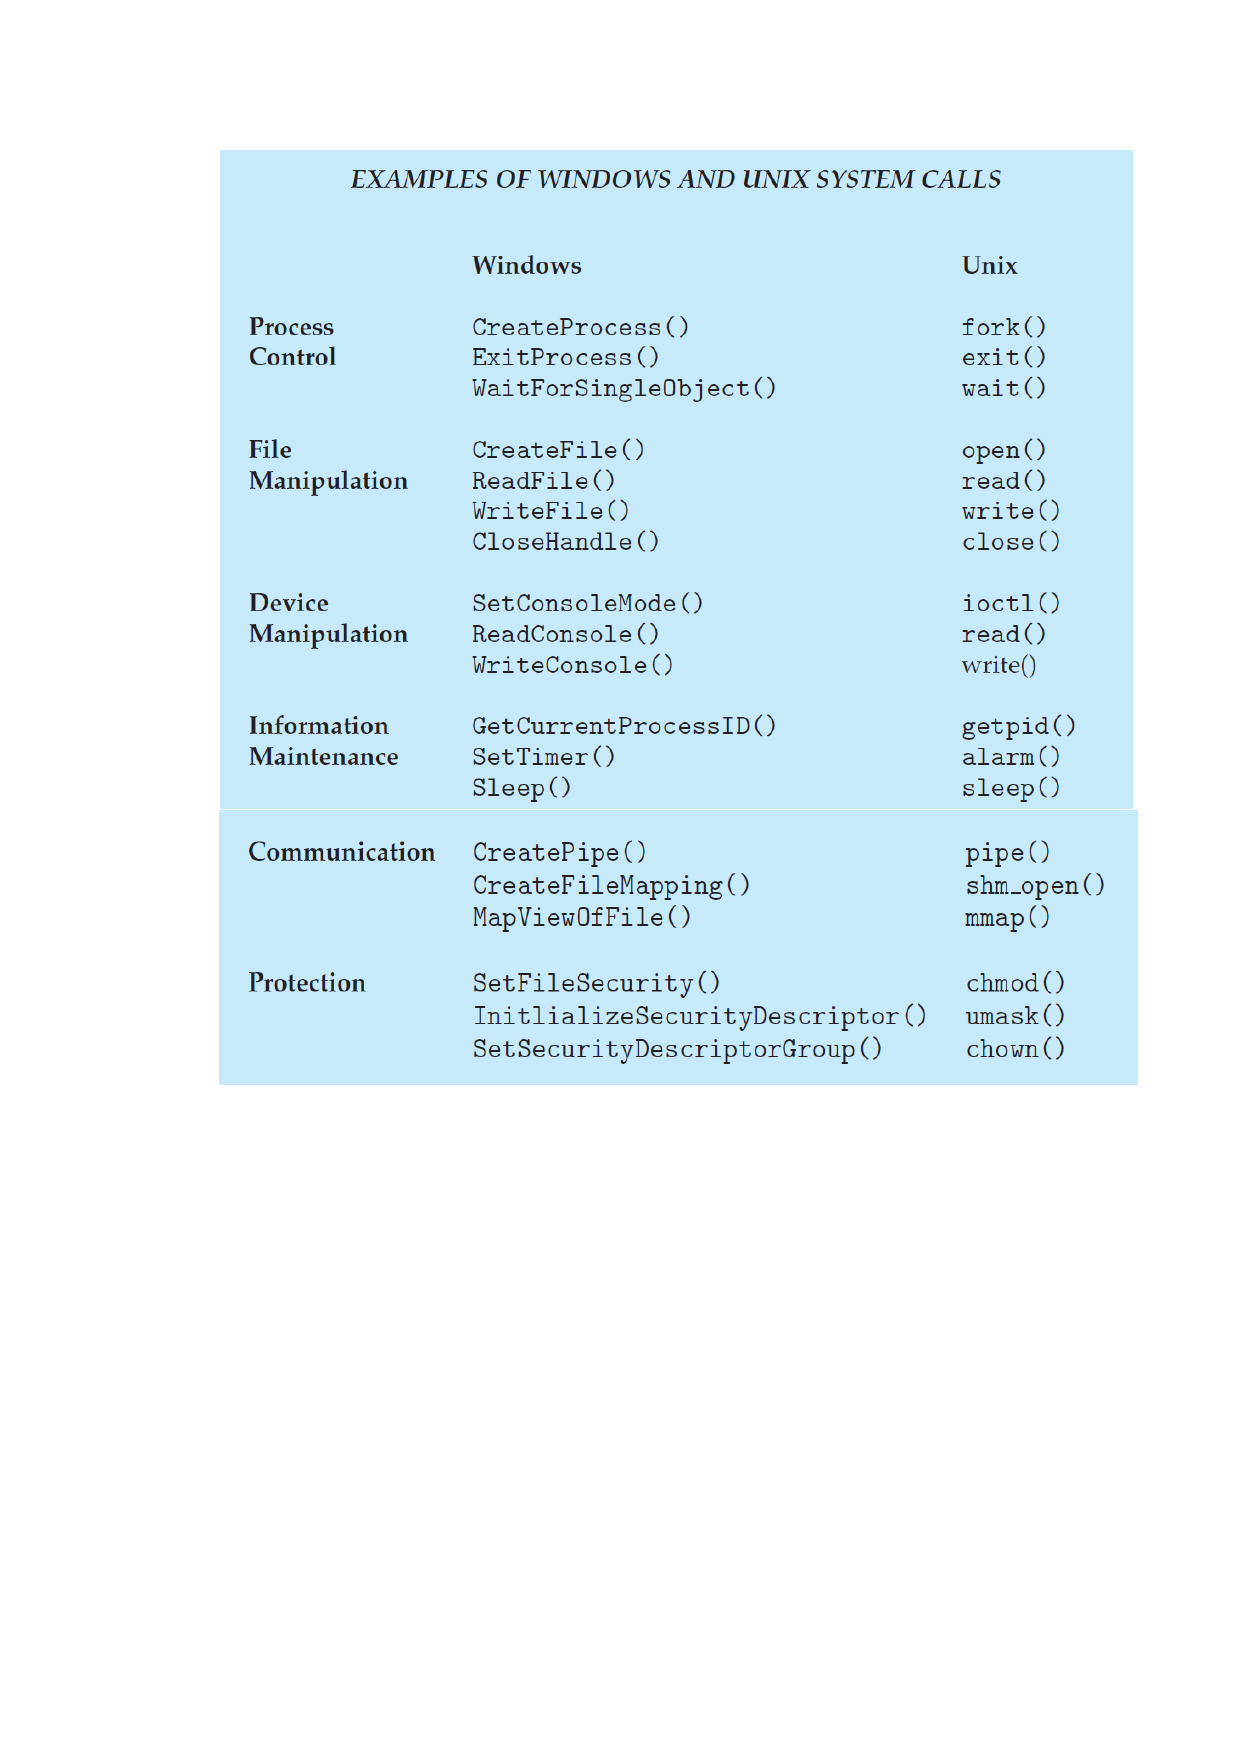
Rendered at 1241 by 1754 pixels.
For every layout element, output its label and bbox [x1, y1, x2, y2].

picture [170, 810, 1147, 1095]
picture [150, 150, 1147, 809]
